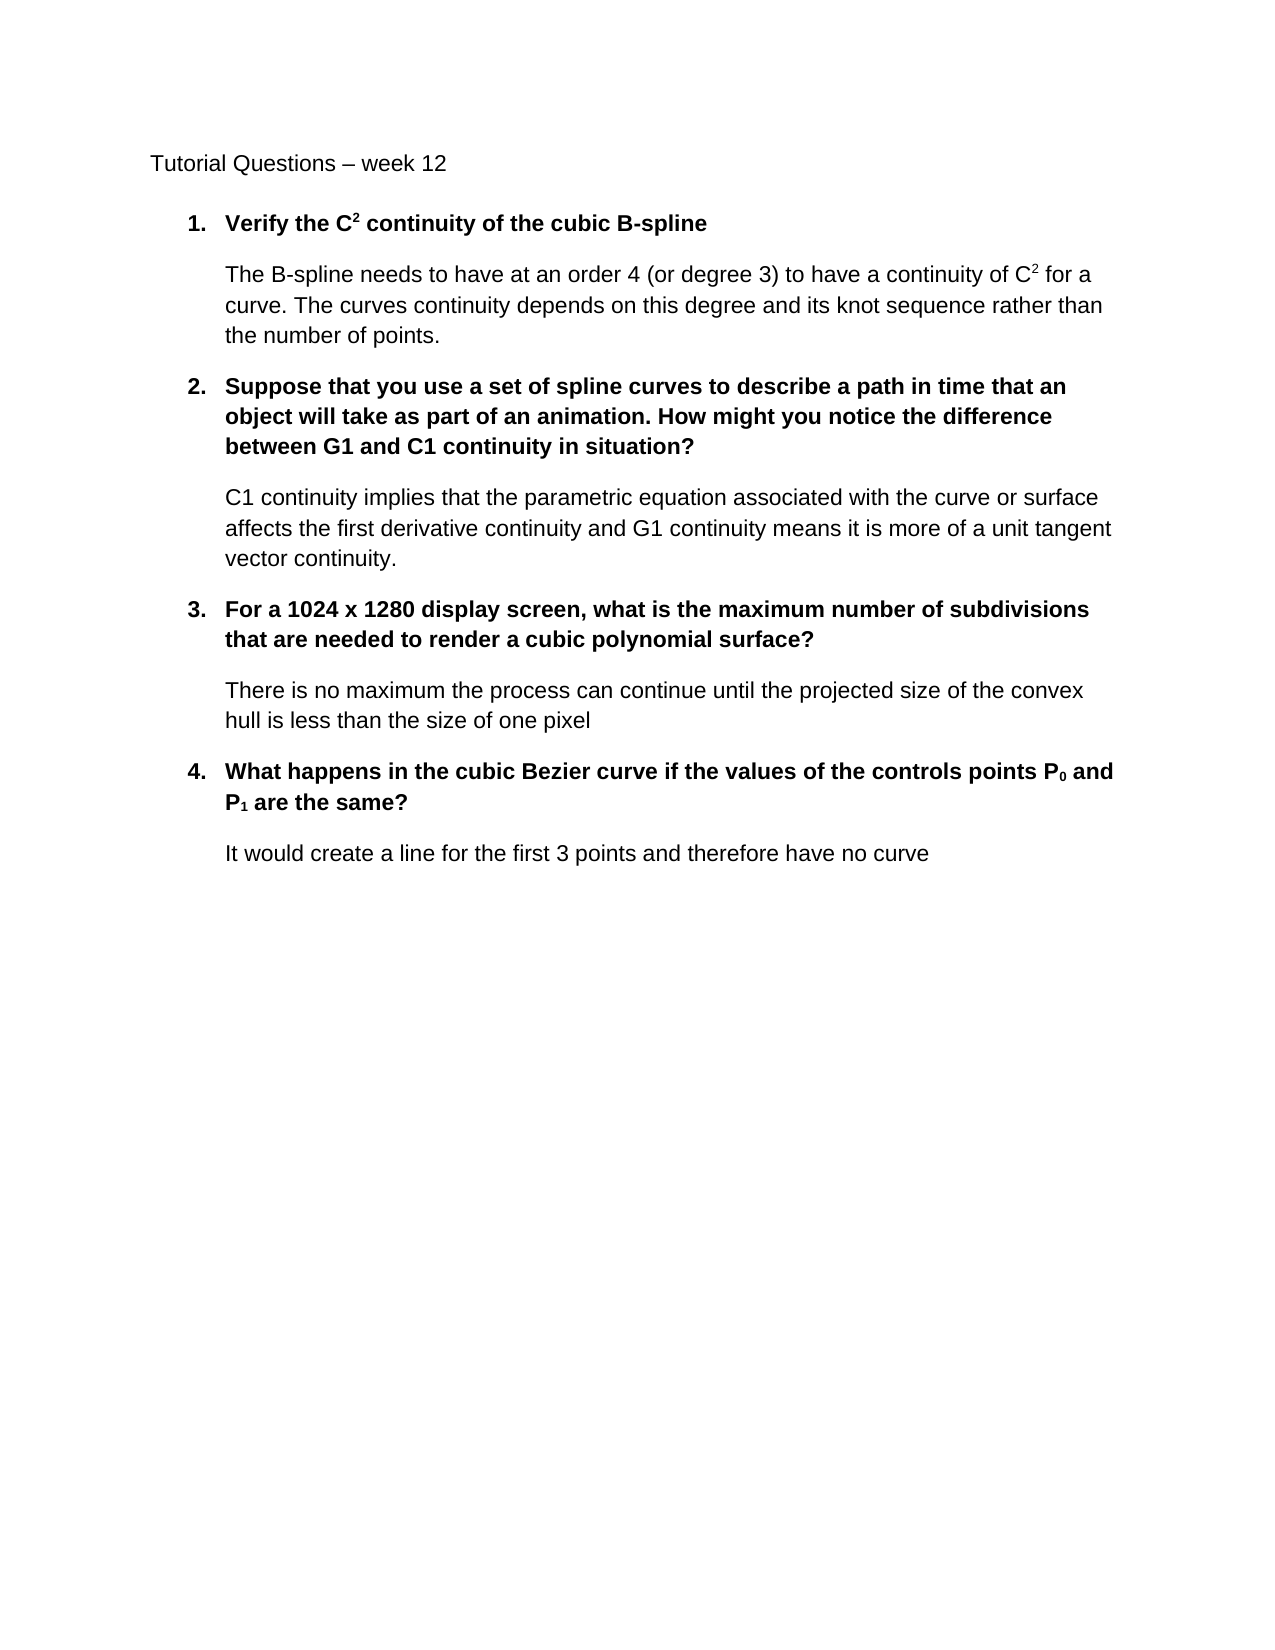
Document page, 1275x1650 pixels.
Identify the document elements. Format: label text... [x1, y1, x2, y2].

text Tutorial Questions – week 12 [150, 150, 1125, 176]
list What happens in the cubic Bezier curve if the values of the controls points P0 and P1 are the same? [187, 758, 1125, 815]
list Verify the C2 continuity of the cubic B-spline [187, 210, 1125, 237]
text There is no maximum the process can continue until the projected size of the convex hull is less than the size of one pixel [225, 677, 1125, 734]
list Suppose that you use a set of spline curves to describe a path in time that an object will take as part of an animation. How might you notice the difference between G1 and C1 continuity in situation? [187, 373, 1125, 460]
text C1 continuity implies that the parametric equation associated with the curve or surface affects the first derivative continuity and G1 continuity means it is more of a unit tangent vector continuity. [225, 484, 1125, 571]
text It would create a line for the first 3 points and therefore have no curve [225, 839, 1125, 866]
text The B-spline needs to have at an order 4 (or degree 3) to have a continuity of C2 for a curve. The curves continuity depends on this degree and its knot sequence rather than the number of points. [225, 261, 1125, 348]
list For a 1024 x 1280 display screen, what is the maximum number of subdivisions that are needed to render a cubic polynomial surface? [187, 596, 1125, 652]
